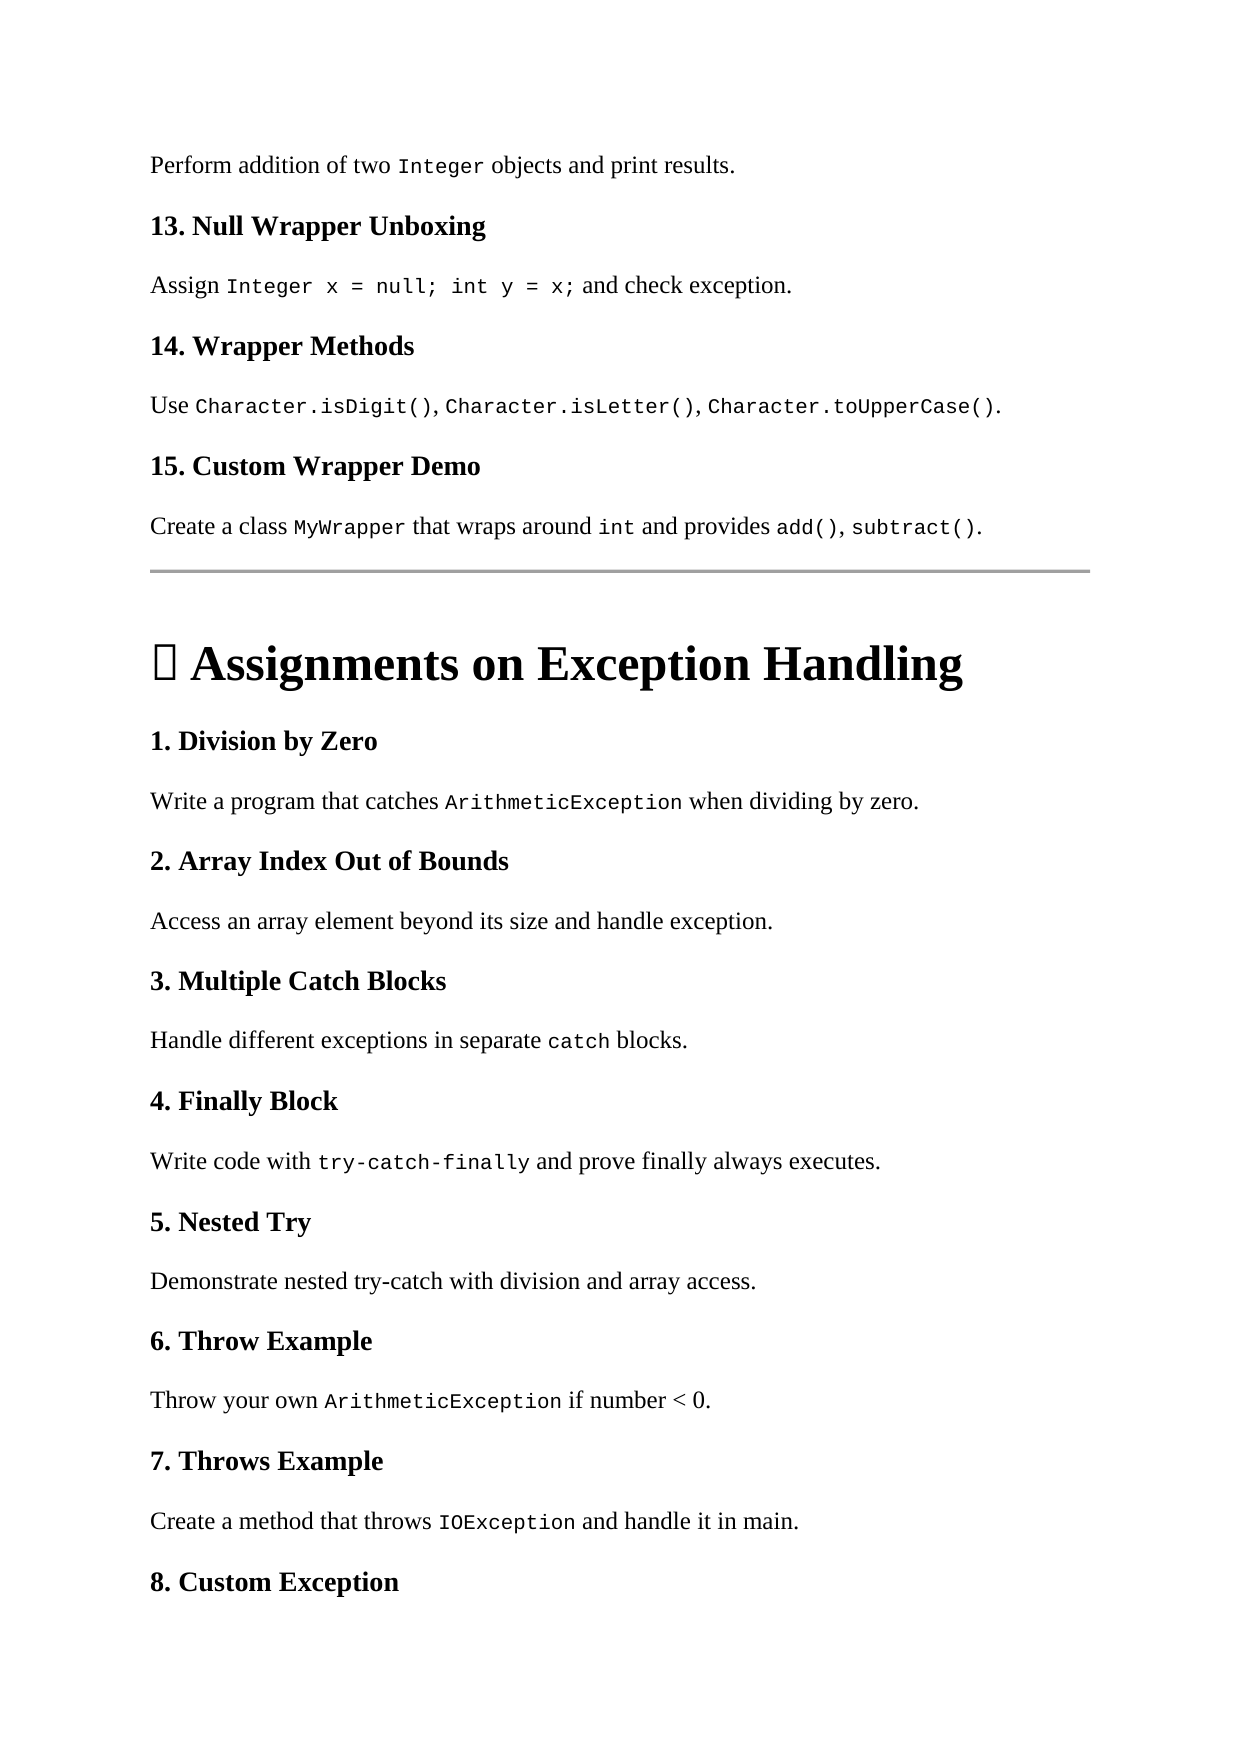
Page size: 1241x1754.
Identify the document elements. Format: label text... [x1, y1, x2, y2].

text 13. Null Wrapper Unboxing [150, 209, 1090, 241]
text Perform addition of two Integer objects and print results. [150, 150, 1090, 179]
text Demonstrate nested try-catch with division and array access. [150, 1266, 1090, 1295]
text 8. Custom Exception [150, 1565, 1090, 1597]
text 1. Division by Zero [150, 724, 1090, 757]
text Throw your own ArithmeticException if number < 0. [150, 1386, 1090, 1415]
text 📝 Assignments on Exception Handling [150, 627, 1090, 695]
text 2. Array Index Out of Bounds [150, 844, 1090, 877]
text 15. Custom Wrapper Demo [150, 449, 1090, 482]
text Write a program that catches ArithmeticException when dividing by zero. [150, 786, 1090, 815]
text Access an array element beyond its size and handle exception. [150, 906, 1090, 935]
text Create a method that throws IOException and handle it in main. [150, 1506, 1090, 1536]
text Write code with try-catch-finally and prove finally always executes. [150, 1146, 1090, 1175]
text Use Character.isDigit(), Character.isLetter(), Character.toUpperCase(). [150, 391, 1090, 420]
text 4. Finally Block [150, 1084, 1090, 1117]
text 3. Multiple Catch Blocks [150, 964, 1090, 996]
text 14. Wrapper Methods [150, 329, 1090, 361]
text Handle different exceptions in separate catch blocks. [150, 1026, 1090, 1055]
text Assign Integer x = null; int y = x; and check exception. [150, 270, 1090, 300]
text Create a class MyWrapper that wraps around int and provides add(), subtract(). [150, 511, 1090, 541]
text 5. Nested Try [150, 1204, 1090, 1237]
text 6. Throw Example [150, 1324, 1090, 1356]
text 7. Throws Example [150, 1444, 1090, 1477]
